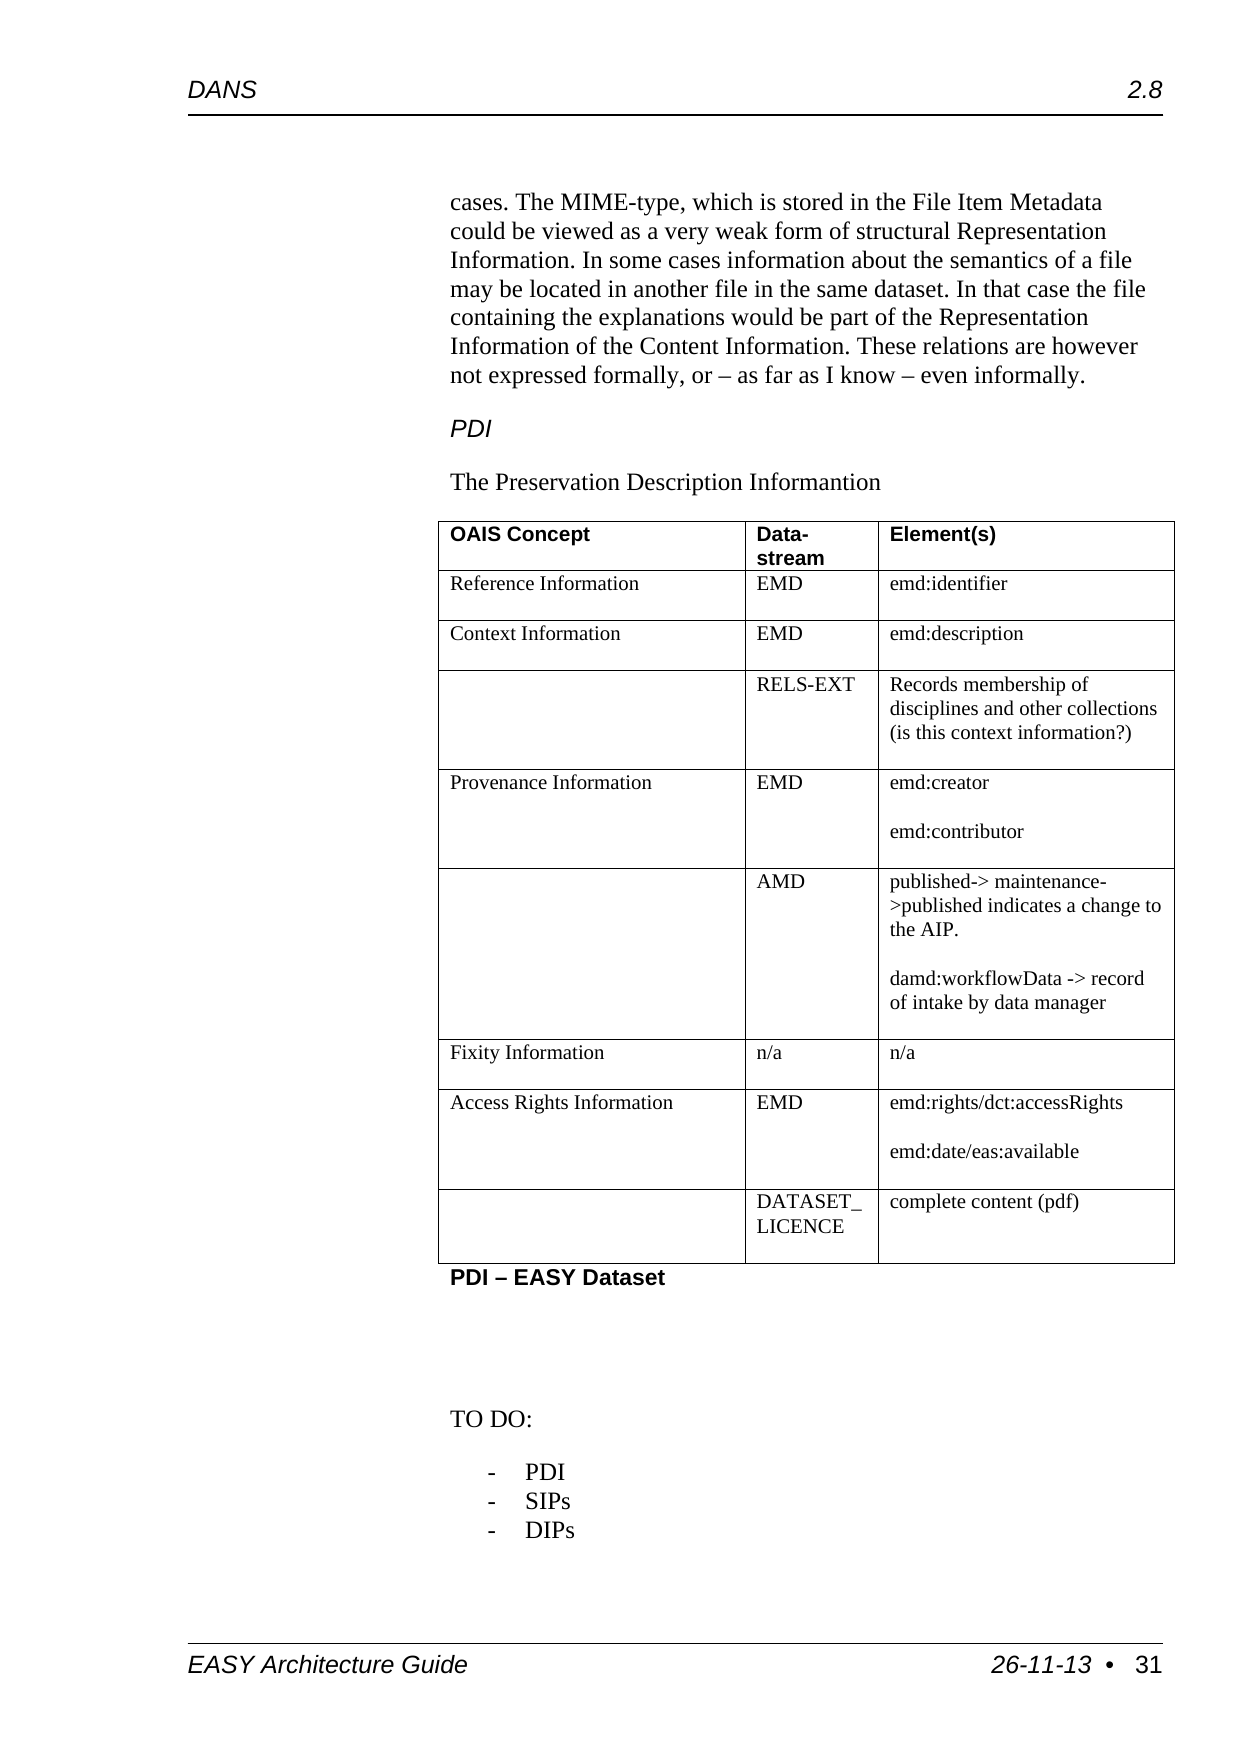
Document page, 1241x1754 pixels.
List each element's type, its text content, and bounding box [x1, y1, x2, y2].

table_cell Context Information [439, 621, 745, 670]
table_cell n/a [879, 1040, 1174, 1089]
table_cell published-> maintenance->published indicates a change to the AIP. damd:workflowData -> record of intake by data manager [879, 869, 1174, 1039]
table_cell DATASET_LICENCE [746, 1190, 878, 1263]
table_cell Provenance Information [439, 770, 745, 868]
list PDI [487, 1457, 1163, 1486]
table_header OAIS Concept [439, 522, 745, 570]
table_cell [439, 1190, 745, 1263]
table_cell [439, 869, 745, 1039]
table_cell Fixity Information [439, 1040, 745, 1089]
table_cell Records membership of disciplines and other collections (is this context information?) [879, 671, 1174, 769]
table_cell Reference Information [439, 571, 745, 620]
table_cell emd:rights/dct:accessRights emd:date/eas:available [879, 1090, 1174, 1188]
table_cell emd:creator emd:contributor [879, 770, 1174, 868]
list SIPs [487, 1486, 1163, 1515]
table_header Data-stream [746, 522, 878, 570]
table_cell emd:identifier [879, 571, 1174, 620]
subtitle PDI [450, 414, 1163, 442]
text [450, 187, 1163, 389]
table_cell EMD [746, 621, 878, 670]
text TO DO: [450, 1404, 1163, 1432]
table_cell RELS-EXT [746, 671, 878, 769]
table_cell EMD [746, 571, 878, 620]
table_cell EMD [746, 1090, 878, 1188]
table_cell AMD [746, 869, 878, 1039]
table_cell EMD [746, 770, 878, 868]
text The Preservation Description Informantion [450, 467, 1163, 496]
list DIPs [487, 1515, 1163, 1544]
table_cell emd:description [879, 621, 1174, 670]
table_cell complete content (pdf) [879, 1190, 1174, 1263]
table_header Element(s) [879, 522, 1174, 570]
table_cell Access Rights Information [439, 1090, 745, 1188]
table_cell n/a [746, 1040, 878, 1089]
table_cell [439, 671, 745, 769]
title PDI – EASY Dataset [450, 1264, 1163, 1290]
